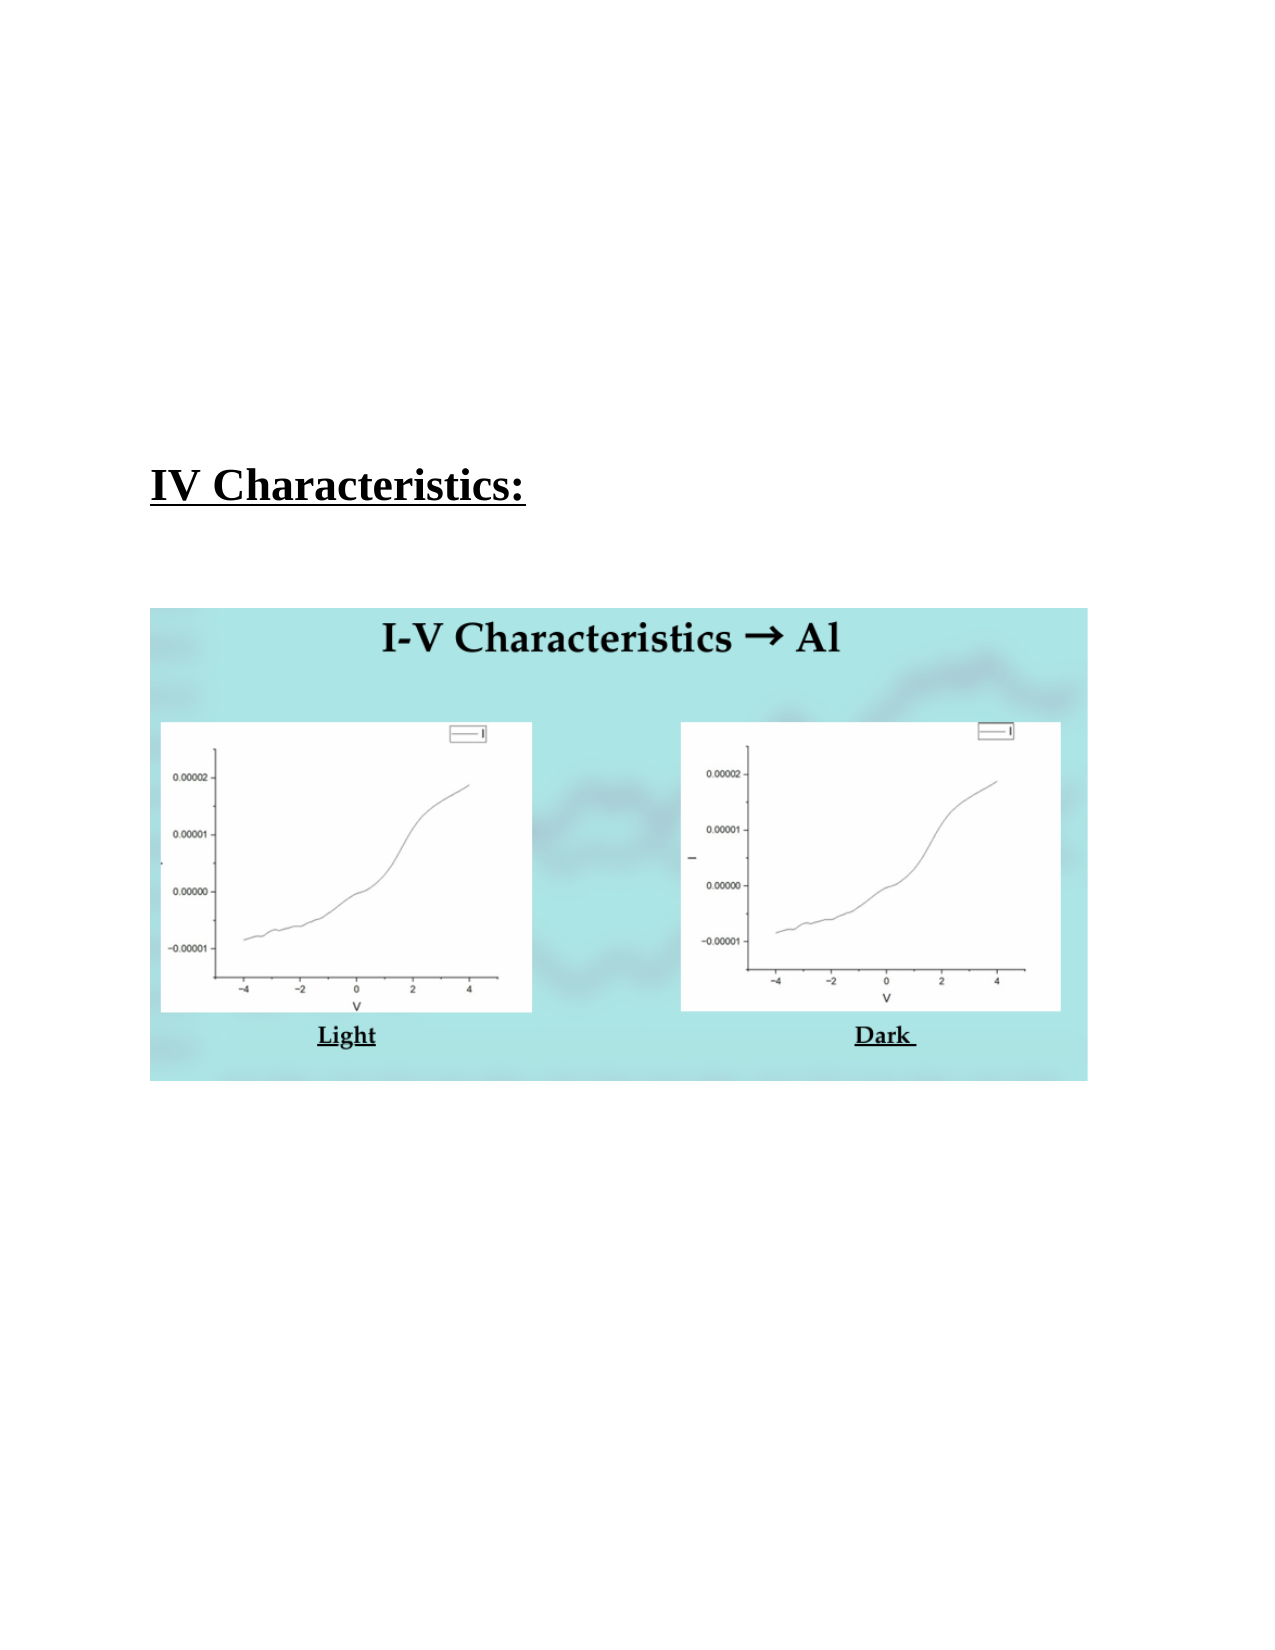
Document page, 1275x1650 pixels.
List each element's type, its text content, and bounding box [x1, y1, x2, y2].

picture [150, 608, 1088, 1081]
text IV Characteristics: [150, 458, 1125, 511]
